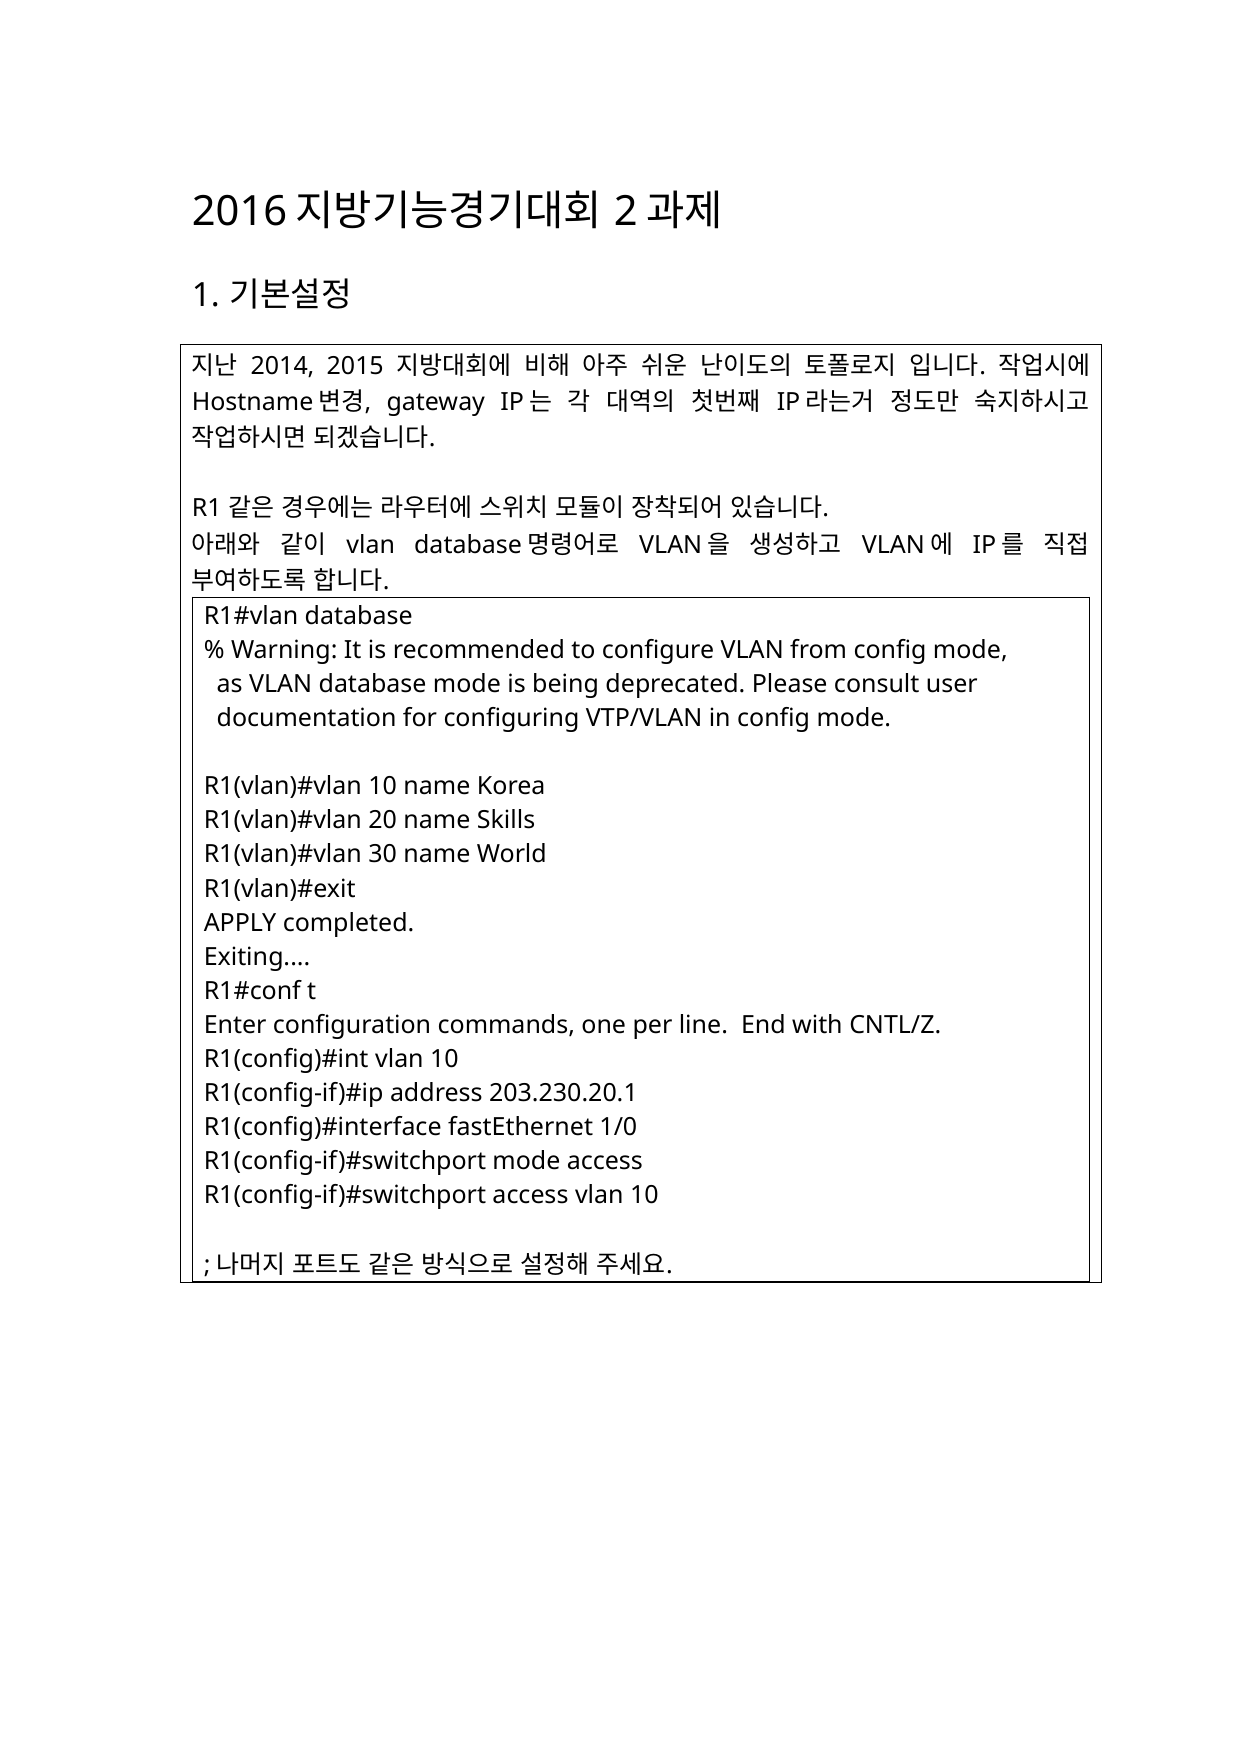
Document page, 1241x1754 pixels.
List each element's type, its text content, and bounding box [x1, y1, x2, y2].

table_header 지난 2014, 2015 지방대회에 비해 아주 쉬운 난이도의 토폴로지 입니다. 작업시에 Hostname변경, gateway IP는 각 대역의 첫번째 IP라는거 정도만 숙지하시고 작업하시면 되겠습니다. R1 같은 경우에는 라우터에 스위치 모듈이 장착되어 있습니다. 아래와 같이 vlan database명령어로 VLAN을 생성하고 VLAN에 IP를 직접 부여하도록 합니다. [181, 345, 1101, 1282]
list 기본설정 [192, 268, 1090, 316]
text 2016지방기능경기대회 2과제 [192, 177, 1090, 238]
